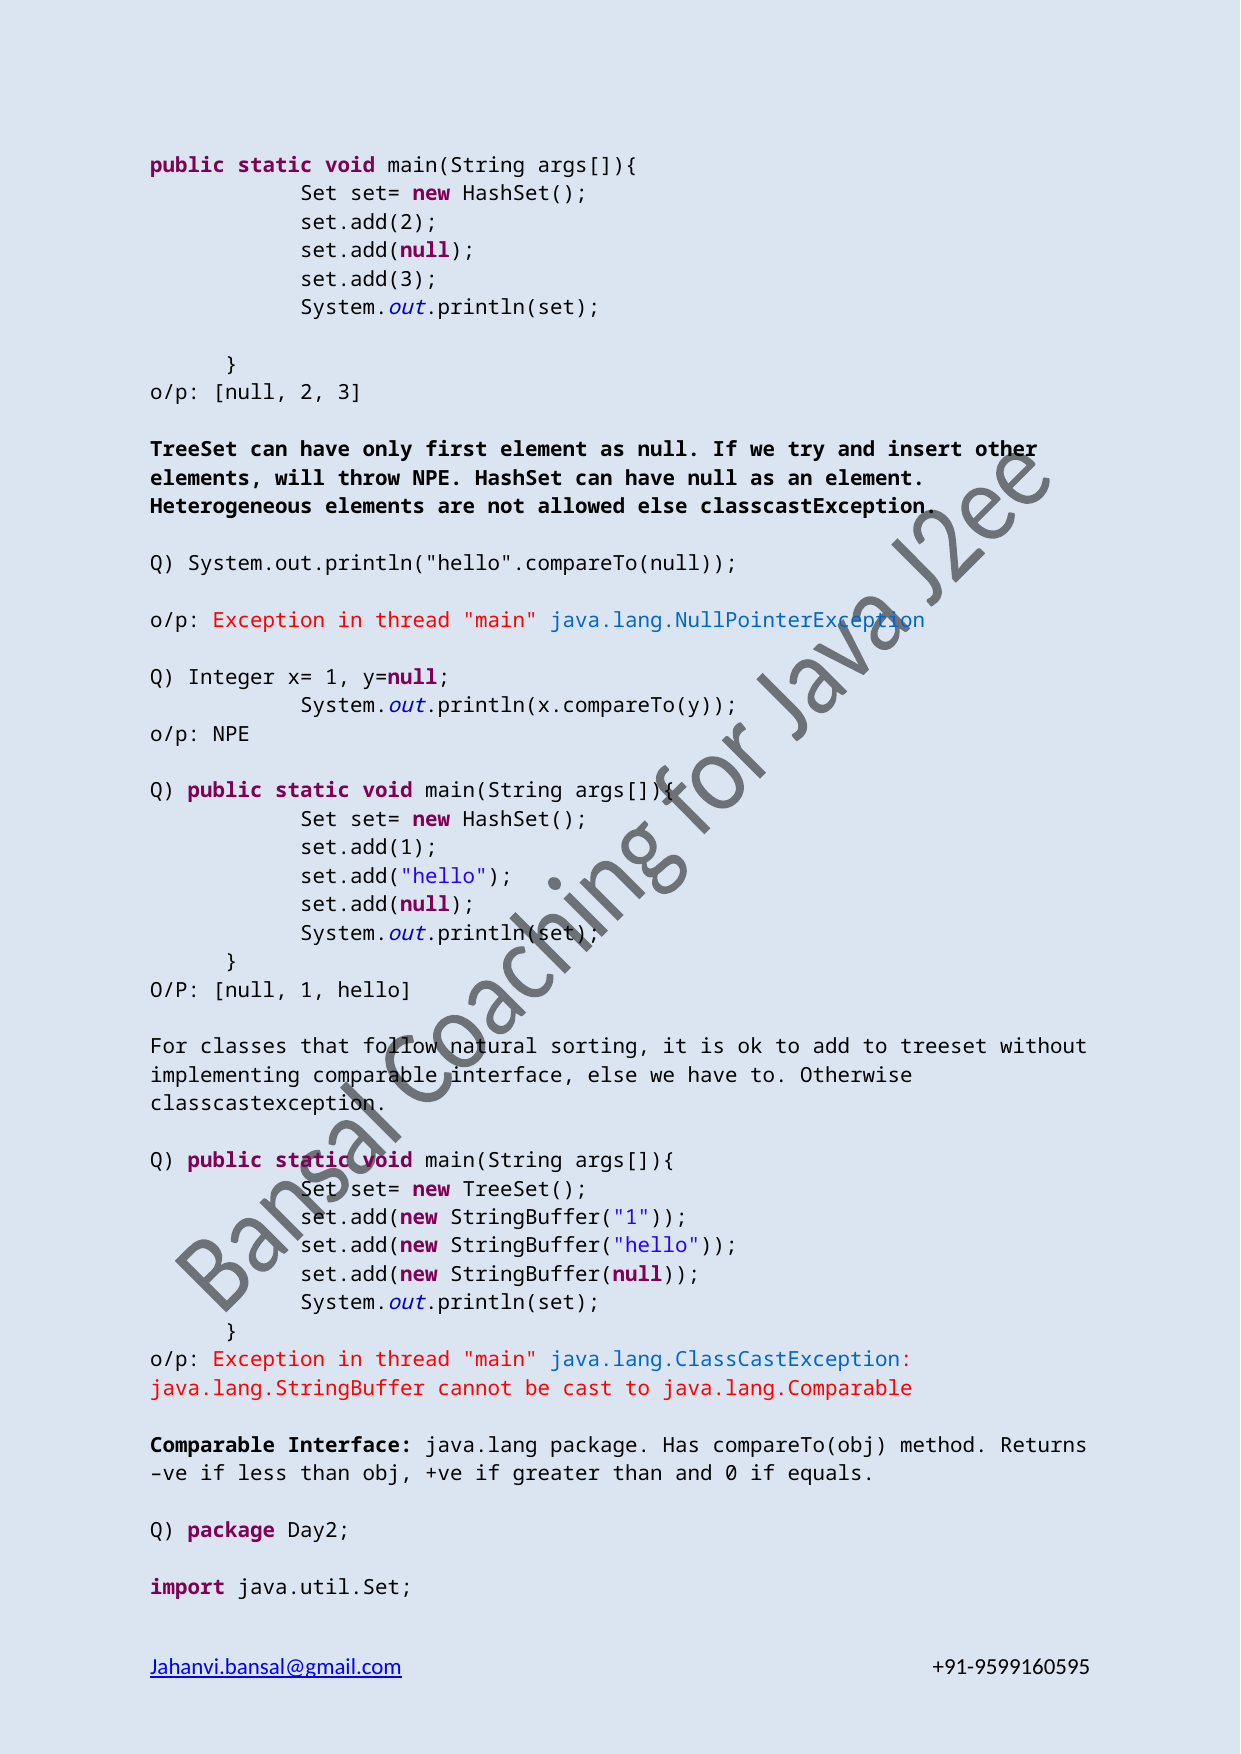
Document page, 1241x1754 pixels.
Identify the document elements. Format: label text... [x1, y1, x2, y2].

text set.add(new StringBuffer("hello")); [150, 1231, 1090, 1259]
text o/p: Exception in thread "main" java.lang.NullPointerException [150, 605, 1090, 633]
text System.out.println(set); [150, 918, 1090, 946]
text Comparable Interface: java.lang package. Has compareTo(obj) method. Returns –ve if less than obj, +ve if greater than and 0 if equals. [150, 1430, 1090, 1487]
text set.add(1); [150, 832, 1090, 861]
text TreeSet can have only first element as null. If we try and insert other elements, will throw NPE. HashSet can have null as an element. Heterogeneous elements are not allowed else classcastException. [150, 434, 1090, 520]
text Q) public static void main(String args[]){ [150, 776, 1090, 804]
text System.out.println(x.compareTo(y)); [150, 690, 1090, 719]
text } [150, 946, 1090, 975]
text public static void main(String args[]){ [150, 150, 1090, 178]
text o/p: [null, 2, 3] [150, 377, 1090, 406]
text } [150, 349, 1090, 377]
text set.add(new StringBuffer("1")); [150, 1202, 1090, 1231]
text set.add(3); [150, 264, 1090, 292]
text For classes that follow natural sorting, it is ok to add to treeset without implementing comparable interface, else we have to. Otherwise classcastexception. [150, 1032, 1090, 1117]
text set.add(null); [150, 889, 1090, 918]
text System.out.println(set); [150, 292, 1090, 321]
text set.add(new StringBuffer(null)); [150, 1259, 1090, 1287]
text System.out.println(set); [150, 1287, 1090, 1316]
text import java.util.Set; [150, 1572, 1090, 1600]
text O/P: [null, 1, hello] [150, 975, 1090, 1003]
text Set set= new HashSet(); [150, 178, 1090, 207]
text o/p: Exception in thread "main" java.lang.ClassCastException: java.lang.StringBuffer cannot be cast to java.lang.Comparable [150, 1344, 1090, 1401]
text set.add(null); [150, 235, 1090, 264]
text set.add("hello"); [150, 861, 1090, 889]
text set.add(2); [150, 207, 1090, 235]
text Q) Integer x= 1, y=null; [150, 662, 1090, 690]
text Set set= new HashSet(); [150, 804, 1090, 832]
text Q) package Day2; [150, 1515, 1090, 1543]
text Q) System.out.println("hello".compareTo(null)); [150, 548, 1090, 577]
text Q) public static void main(String args[]){ [150, 1145, 1090, 1174]
text o/p: NPE [150, 719, 1090, 747]
text } [150, 1316, 1090, 1344]
text Set set= new TreeSet(); [150, 1174, 1090, 1202]
